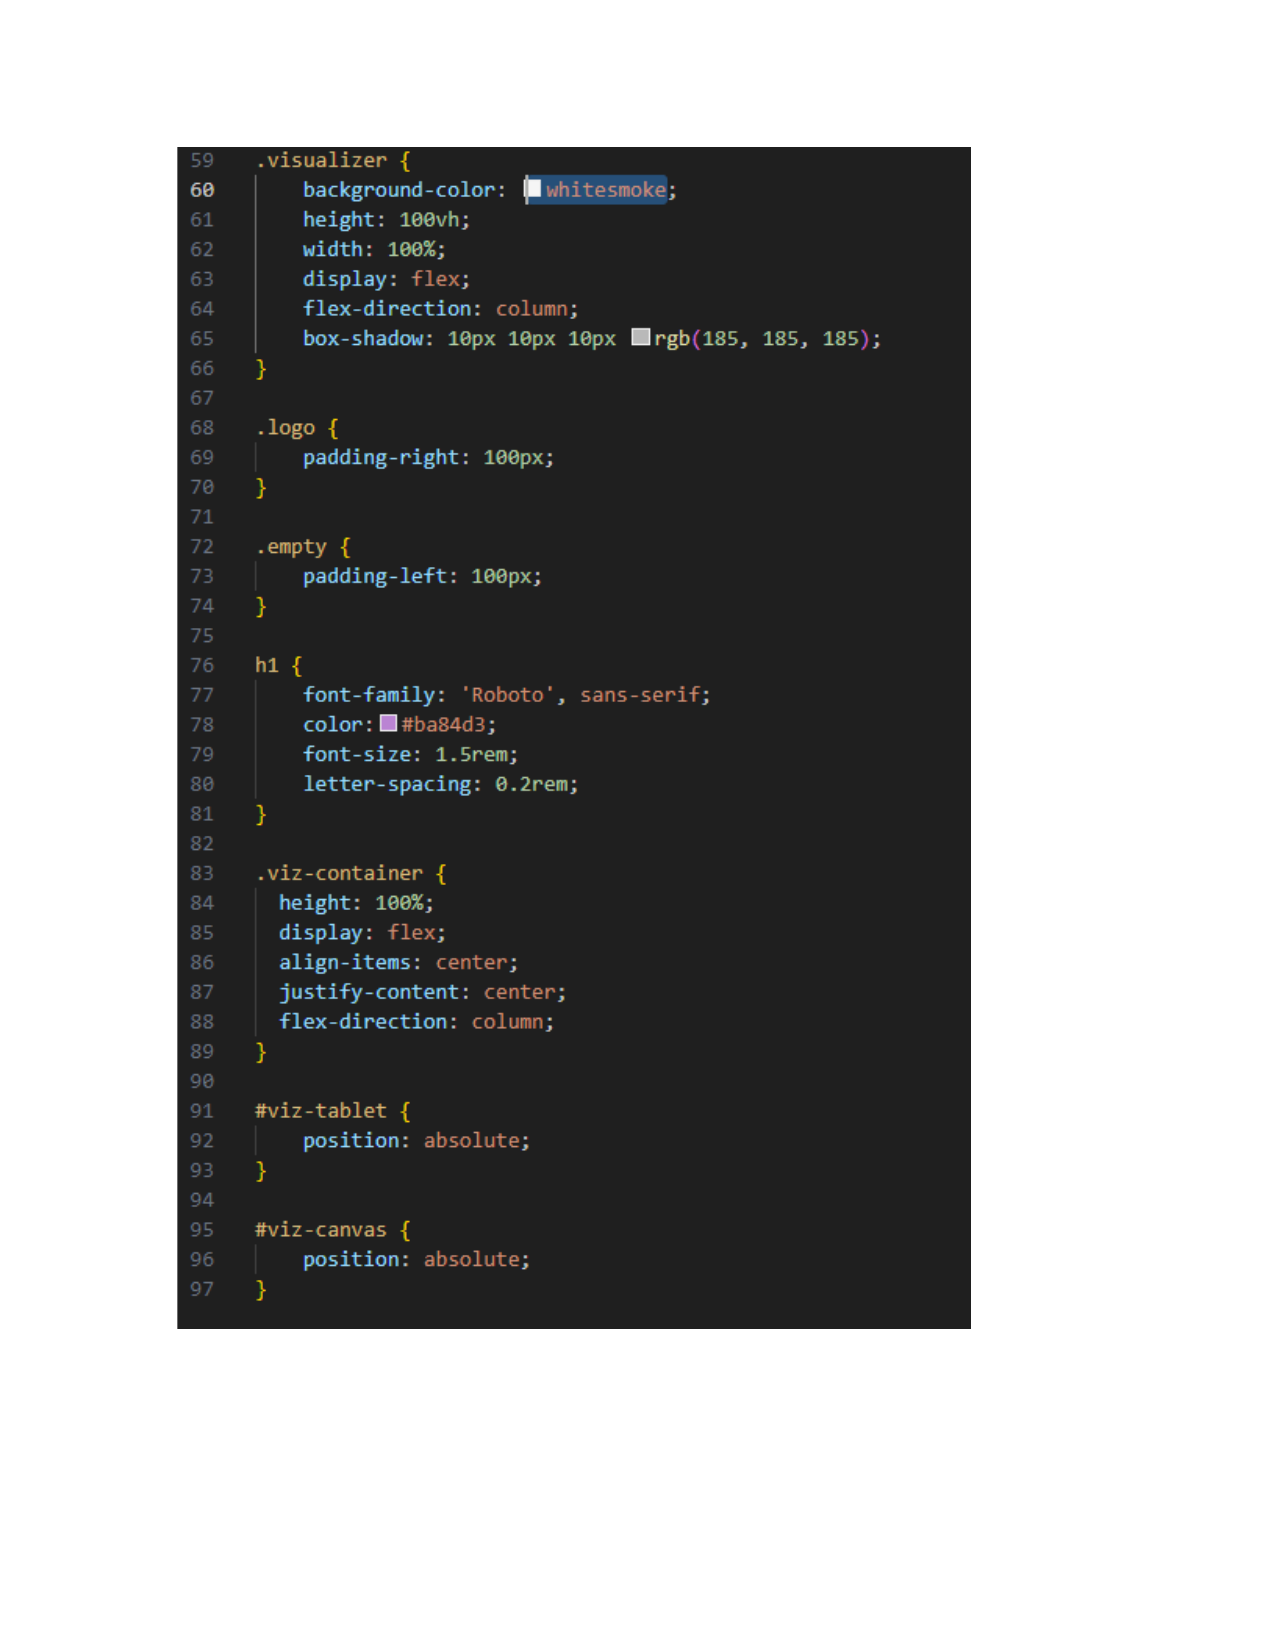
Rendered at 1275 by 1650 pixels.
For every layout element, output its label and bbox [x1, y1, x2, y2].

picture [177, 147, 971, 1329]
